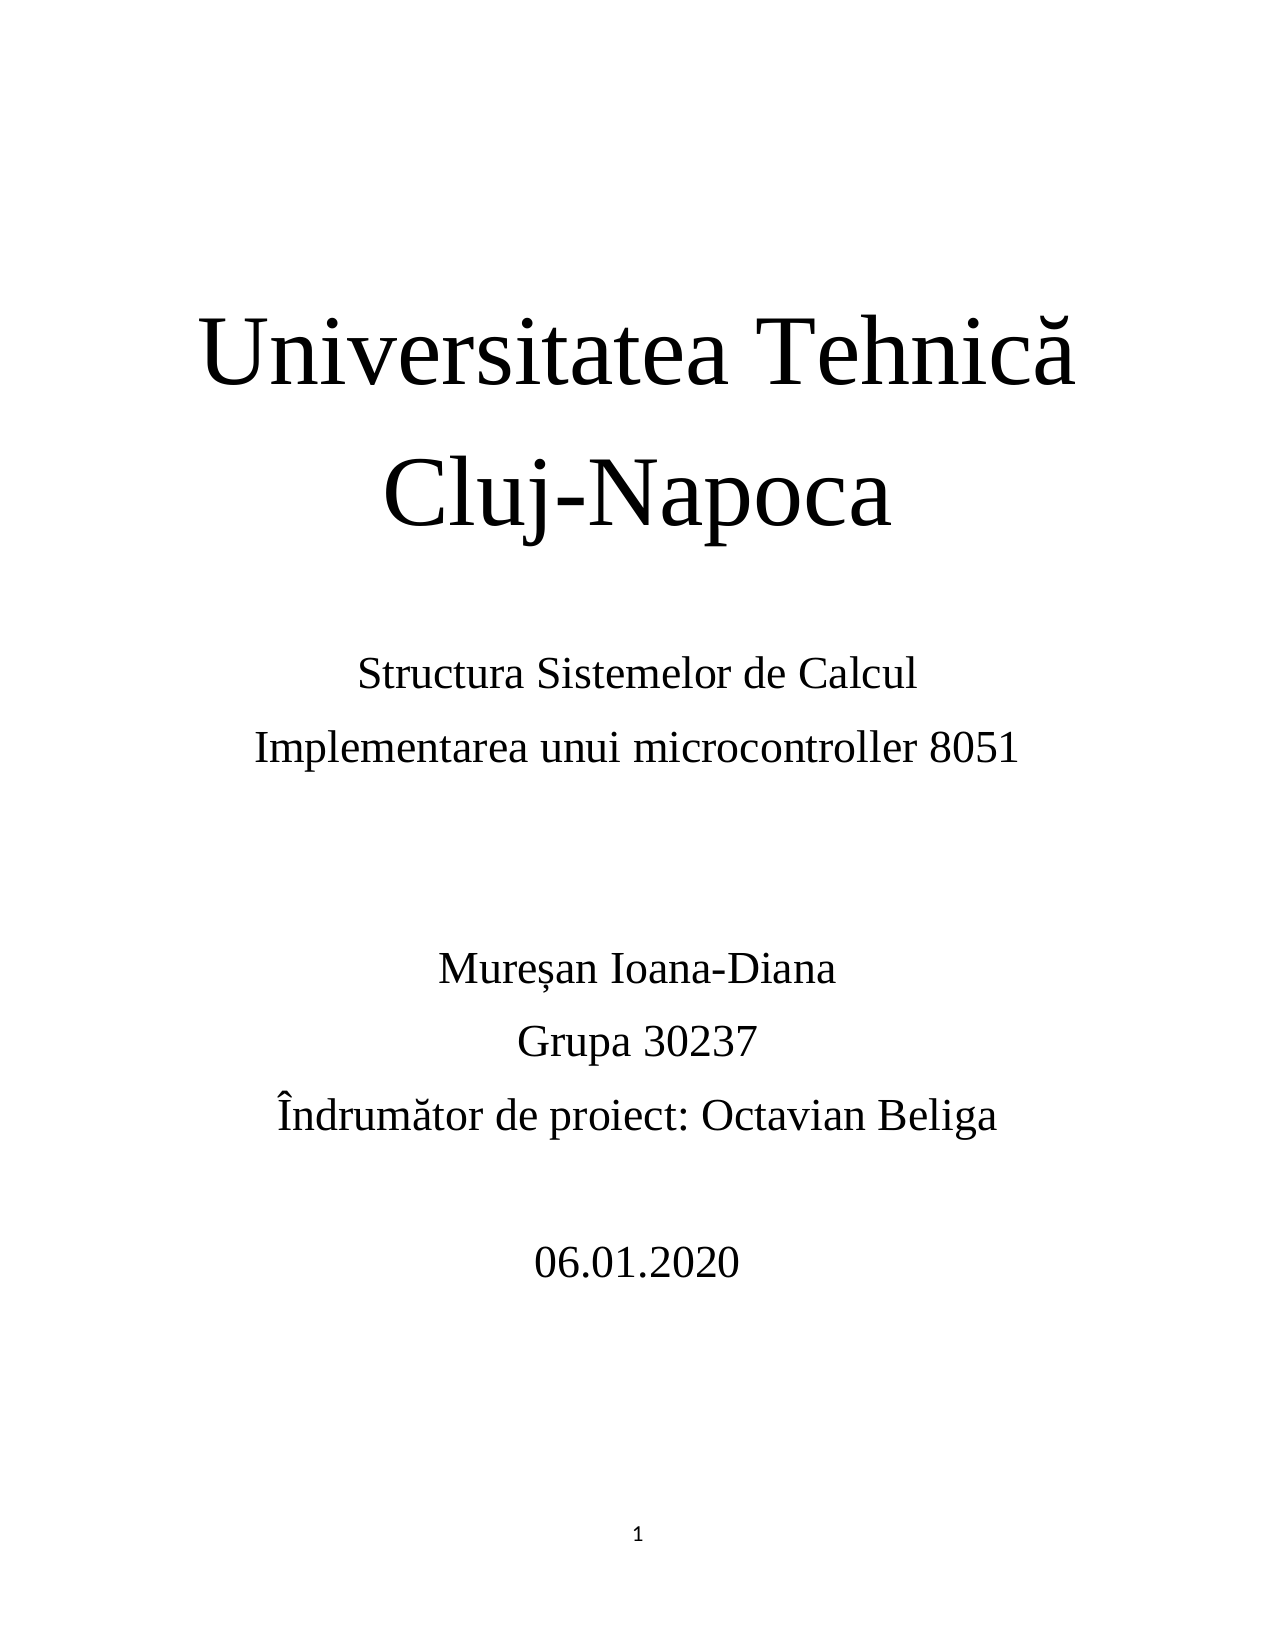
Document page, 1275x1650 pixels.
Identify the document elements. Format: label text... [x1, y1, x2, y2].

text Grupa 30237 [150, 1014, 1125, 1066]
text Universitatea Tehnică [150, 291, 1125, 406]
text 06.01.2020 [150, 1234, 1125, 1287]
text Implementarea unui microcontroller 8051 [150, 719, 1125, 772]
text Mureșan Ioana-Diana [150, 940, 1125, 993]
text Îndrumător de proiect: Octavian Beliga [150, 1087, 1125, 1140]
text Cluj-Napoca [150, 432, 1125, 547]
text Structura Sistemelor de Calcul [150, 646, 1125, 699]
